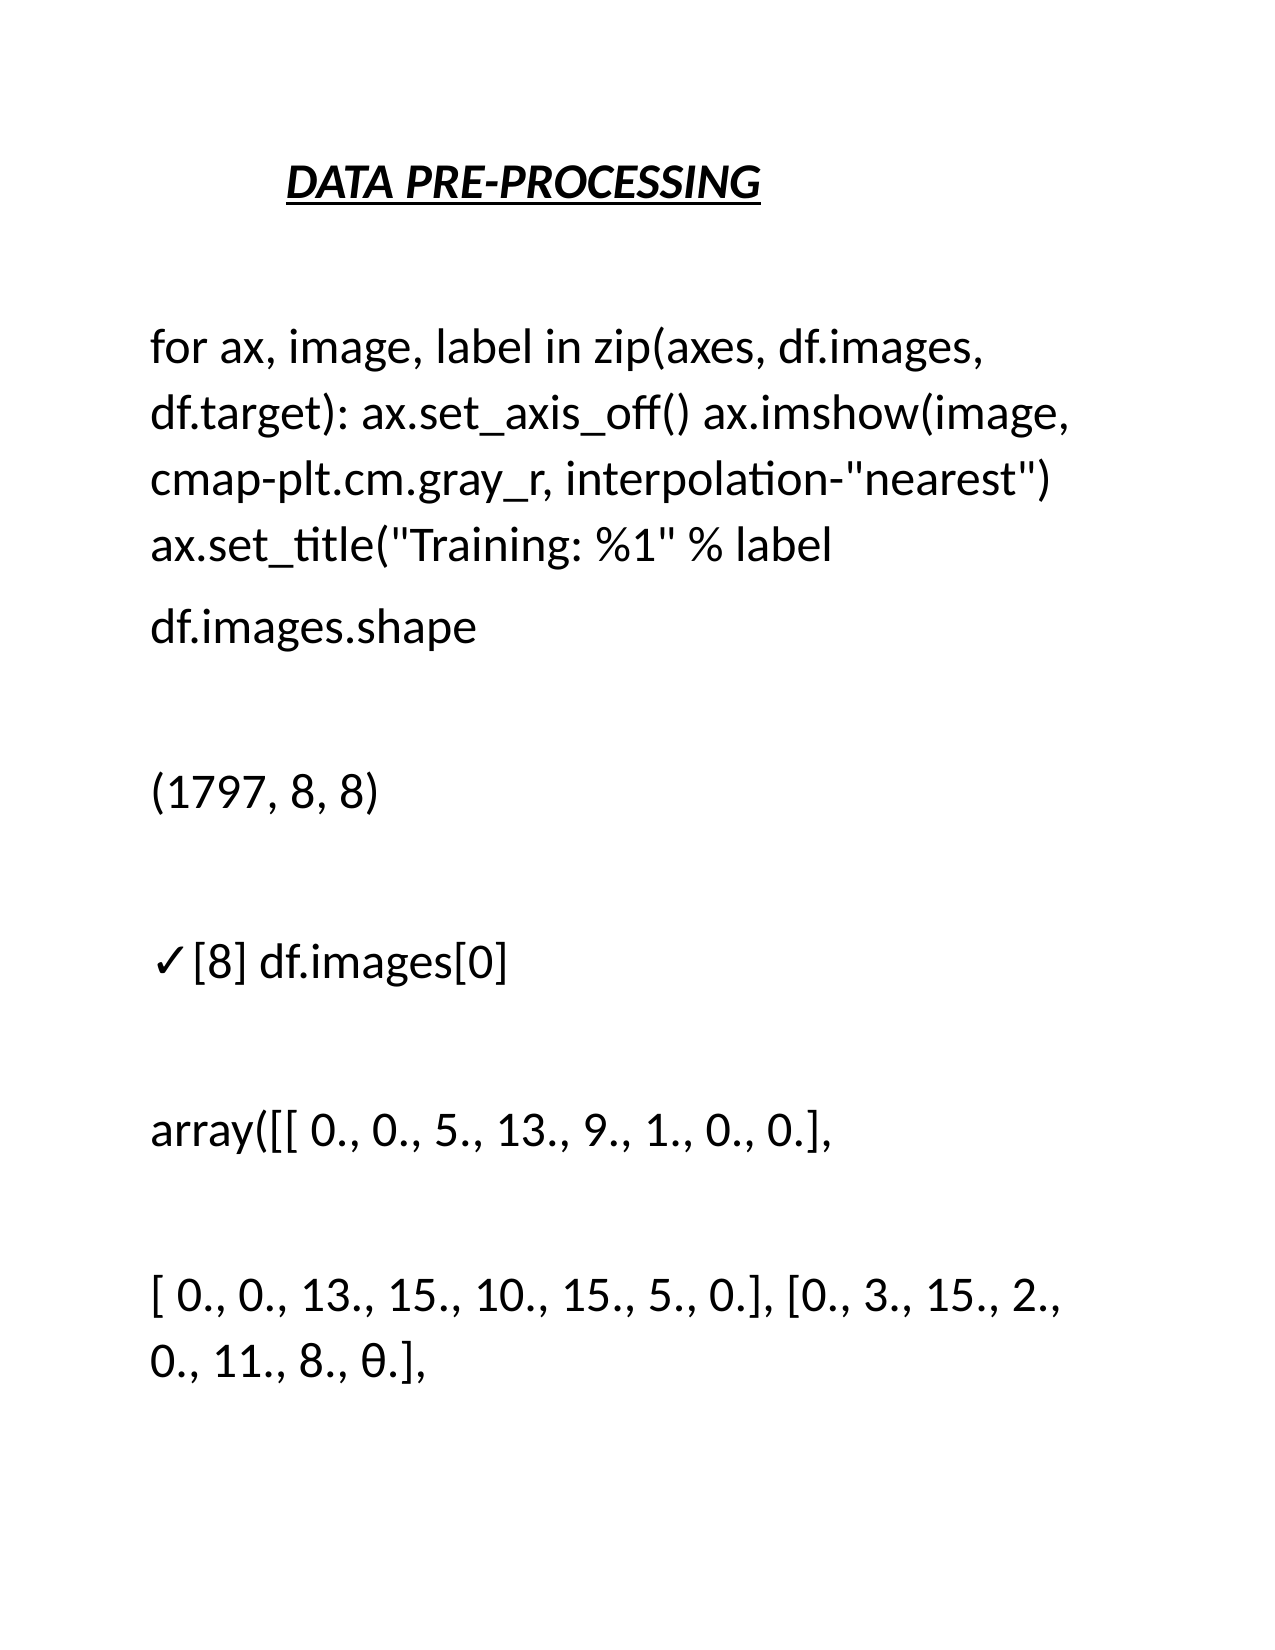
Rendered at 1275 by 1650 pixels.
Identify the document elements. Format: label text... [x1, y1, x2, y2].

text (1797, 8, 8) [150, 760, 1125, 821]
text DATA PRE-PROCESSING [150, 150, 1125, 211]
text array([[ 0., 0., 5., 13., 9., 1., 0., 0.], [150, 1098, 1125, 1159]
text [ 0., 0., 13., 15., 10., 15., 5., 0.], [0., 3., 15., 2., 0., 11., 8., θ.], [150, 1263, 1125, 1389]
text ✓[8] df.images[0] [150, 925, 1125, 993]
text df.images.shape [150, 595, 1125, 656]
text for ax, image, label in zip(axes, df.images, df.target): ax.set_axis_off() ax.imshow(image, cmap-plt.cm.gray_r, interpolation-"nearest") ax.set_title("Training: %1" % label [150, 315, 1125, 573]
